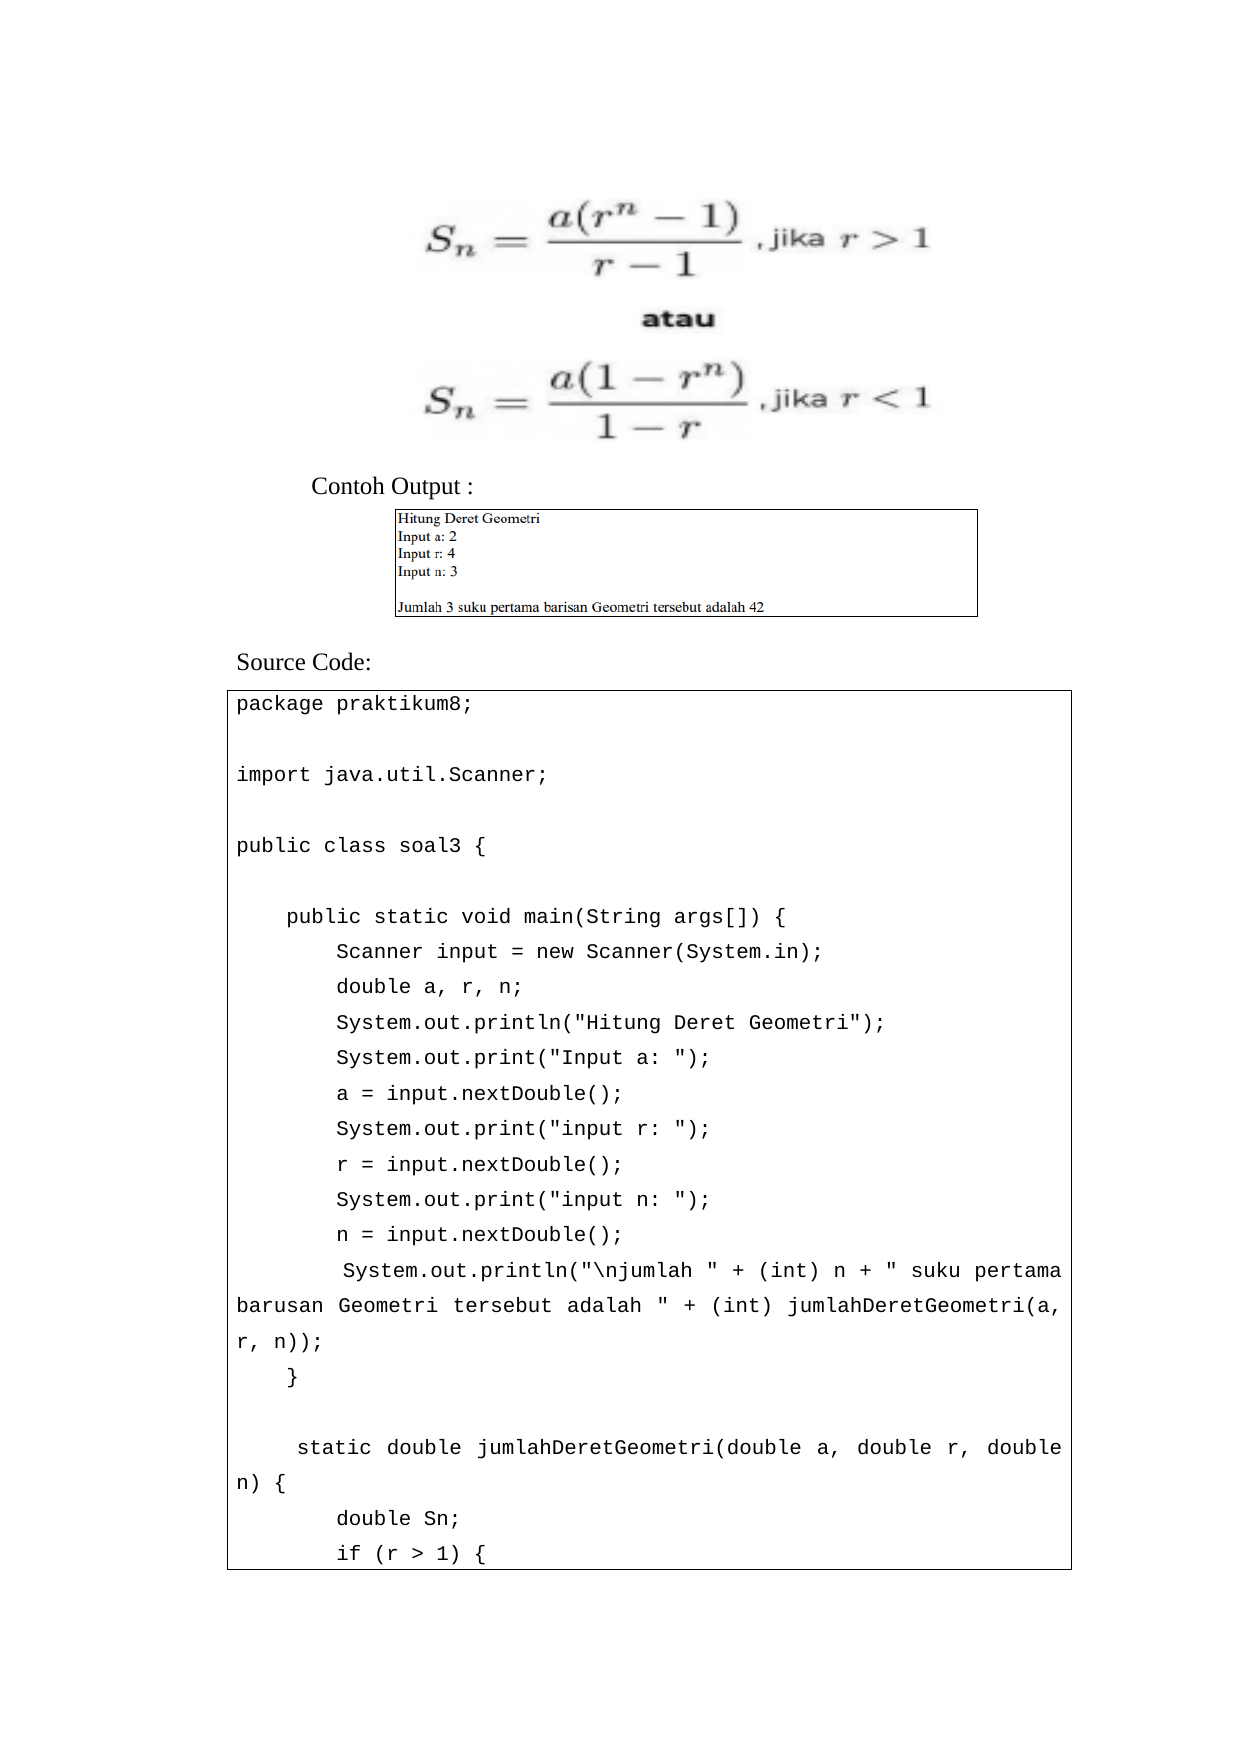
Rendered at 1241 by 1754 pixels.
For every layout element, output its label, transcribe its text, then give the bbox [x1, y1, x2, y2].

text r = input.nextDouble(); [228, 1150, 1071, 1177]
text System.out.print("Input a: "); [228, 1044, 1071, 1071]
text public class soal3 { [228, 832, 1071, 858]
text } [228, 1363, 1071, 1390]
text System.out.print("input n: "); [228, 1186, 1071, 1213]
list Contoh Output : [311, 471, 1063, 499]
text Scanner input = new Scanner(System.in); [228, 938, 1071, 965]
text System.out.println("Hitung Deret Geometri"); [228, 1009, 1071, 1036]
text static double jumlahDeretGeometri(double a, double r, double n) { [228, 1434, 1071, 1496]
text Source Code: [236, 647, 1063, 676]
text package praktikum8; [228, 691, 1071, 717]
picture [391, 503, 983, 622]
text n = input.nextDouble(); [228, 1221, 1071, 1248]
picture [391, 177, 983, 467]
text double a, r, n; [228, 973, 1071, 1000]
text import java.util.Scanner; [228, 761, 1071, 788]
text System.out.println("\njumlah " + (int) n + " suku pertama barusan Geometri tersebut adalah " + (int) jumlahDeretGeometri(a, r, n)); [228, 1257, 1071, 1354]
text double Sn; [228, 1504, 1071, 1531]
text a = input.nextDouble(); [228, 1079, 1071, 1106]
text System.out.print("input r: "); [228, 1115, 1071, 1142]
text if (r > 1) { [228, 1540, 1071, 1569]
text public static void main(String args[]) { [228, 902, 1071, 929]
